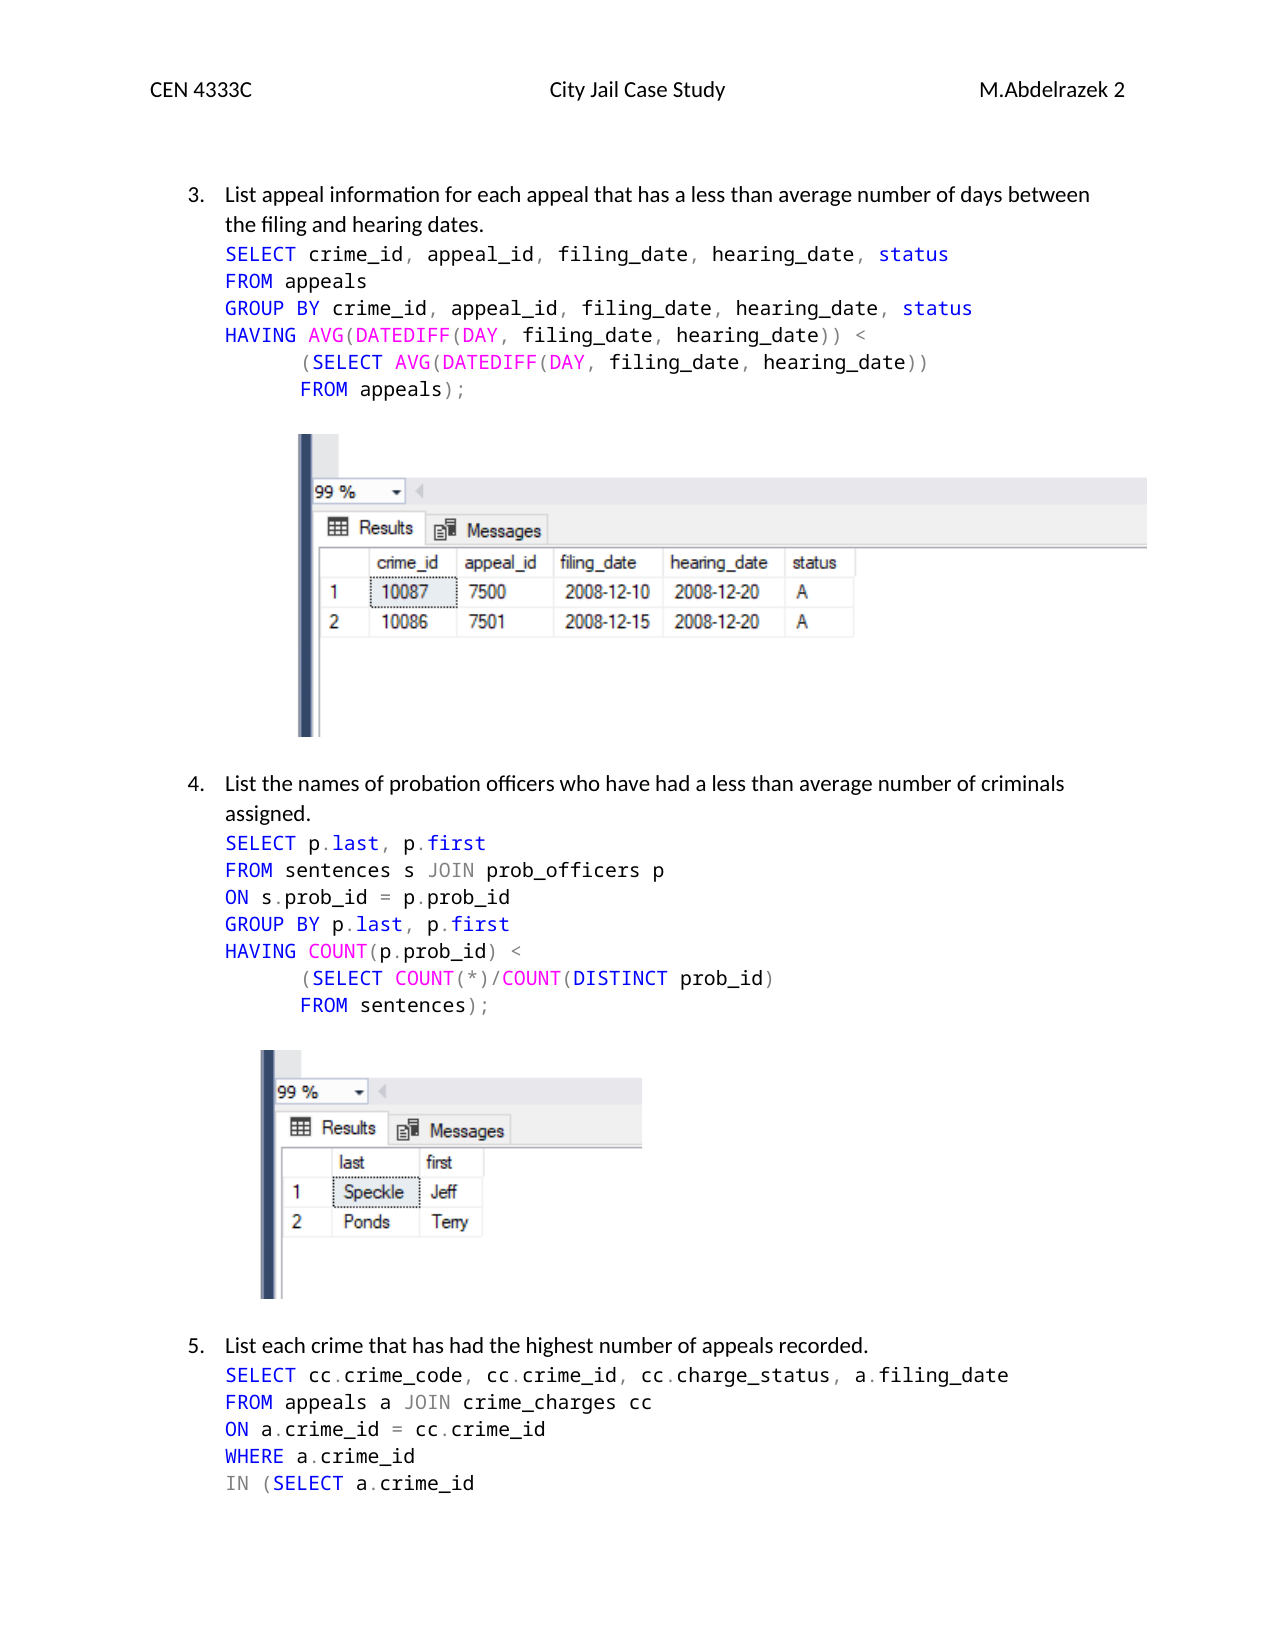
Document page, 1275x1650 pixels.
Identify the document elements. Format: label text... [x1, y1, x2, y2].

list GROUP BY p.last, p.first [225, 910, 1125, 937]
list SELECT p.last, p.first [225, 829, 1125, 856]
list HAVING COUNT(p.prob_id) < [225, 937, 1125, 964]
list GROUP BY crime_id, appeal_id, filing_date, hearing_date, status [225, 294, 1125, 322]
list SELECT crime_id, appeal_id, filing_date, hearing_date, status [225, 241, 1125, 268]
list FROM sentences); [225, 991, 1125, 1018]
list FROM sentences s JOIN prob_officers p [225, 856, 1125, 883]
list List each crime that has had the highest number of appeals recorded. [187, 1331, 1125, 1359]
list SELECT cc.crime_code, cc.crime_id, cc.charge_status, a.filing_date [225, 1361, 1125, 1388]
list (SELECT AVG(DATEDIFF(DAY, filing_date, hearing_date)) [225, 348, 1125, 376]
list FROM appeals a JOIN crime_charges cc [225, 1388, 1125, 1415]
list FROM appeals); [225, 376, 1125, 402]
list ON a.crime_id = cc.crime_id [225, 1415, 1125, 1442]
list (SELECT COUNT(*)/COUNT(DISTINCT prob_id) [225, 964, 1125, 991]
picture [225, 434, 1147, 737]
list List the names of probation officers who have had a less than average number of criminals assigned. [187, 769, 1125, 827]
list ON s.prob_id = p.prob_id [225, 883, 1125, 910]
list List appeal information for each appeal that has a less than average number of days between the filing and hearing dates. [187, 180, 1125, 238]
list FROM appeals [225, 268, 1125, 294]
list WHERE a.crime_id [225, 1442, 1125, 1469]
picture [225, 1050, 643, 1299]
list HAVING AVG(DATEDIFF(DAY, filing_date, hearing_date)) < [225, 322, 1125, 348]
list IN (SELECT a.crime_id [225, 1469, 1125, 1496]
